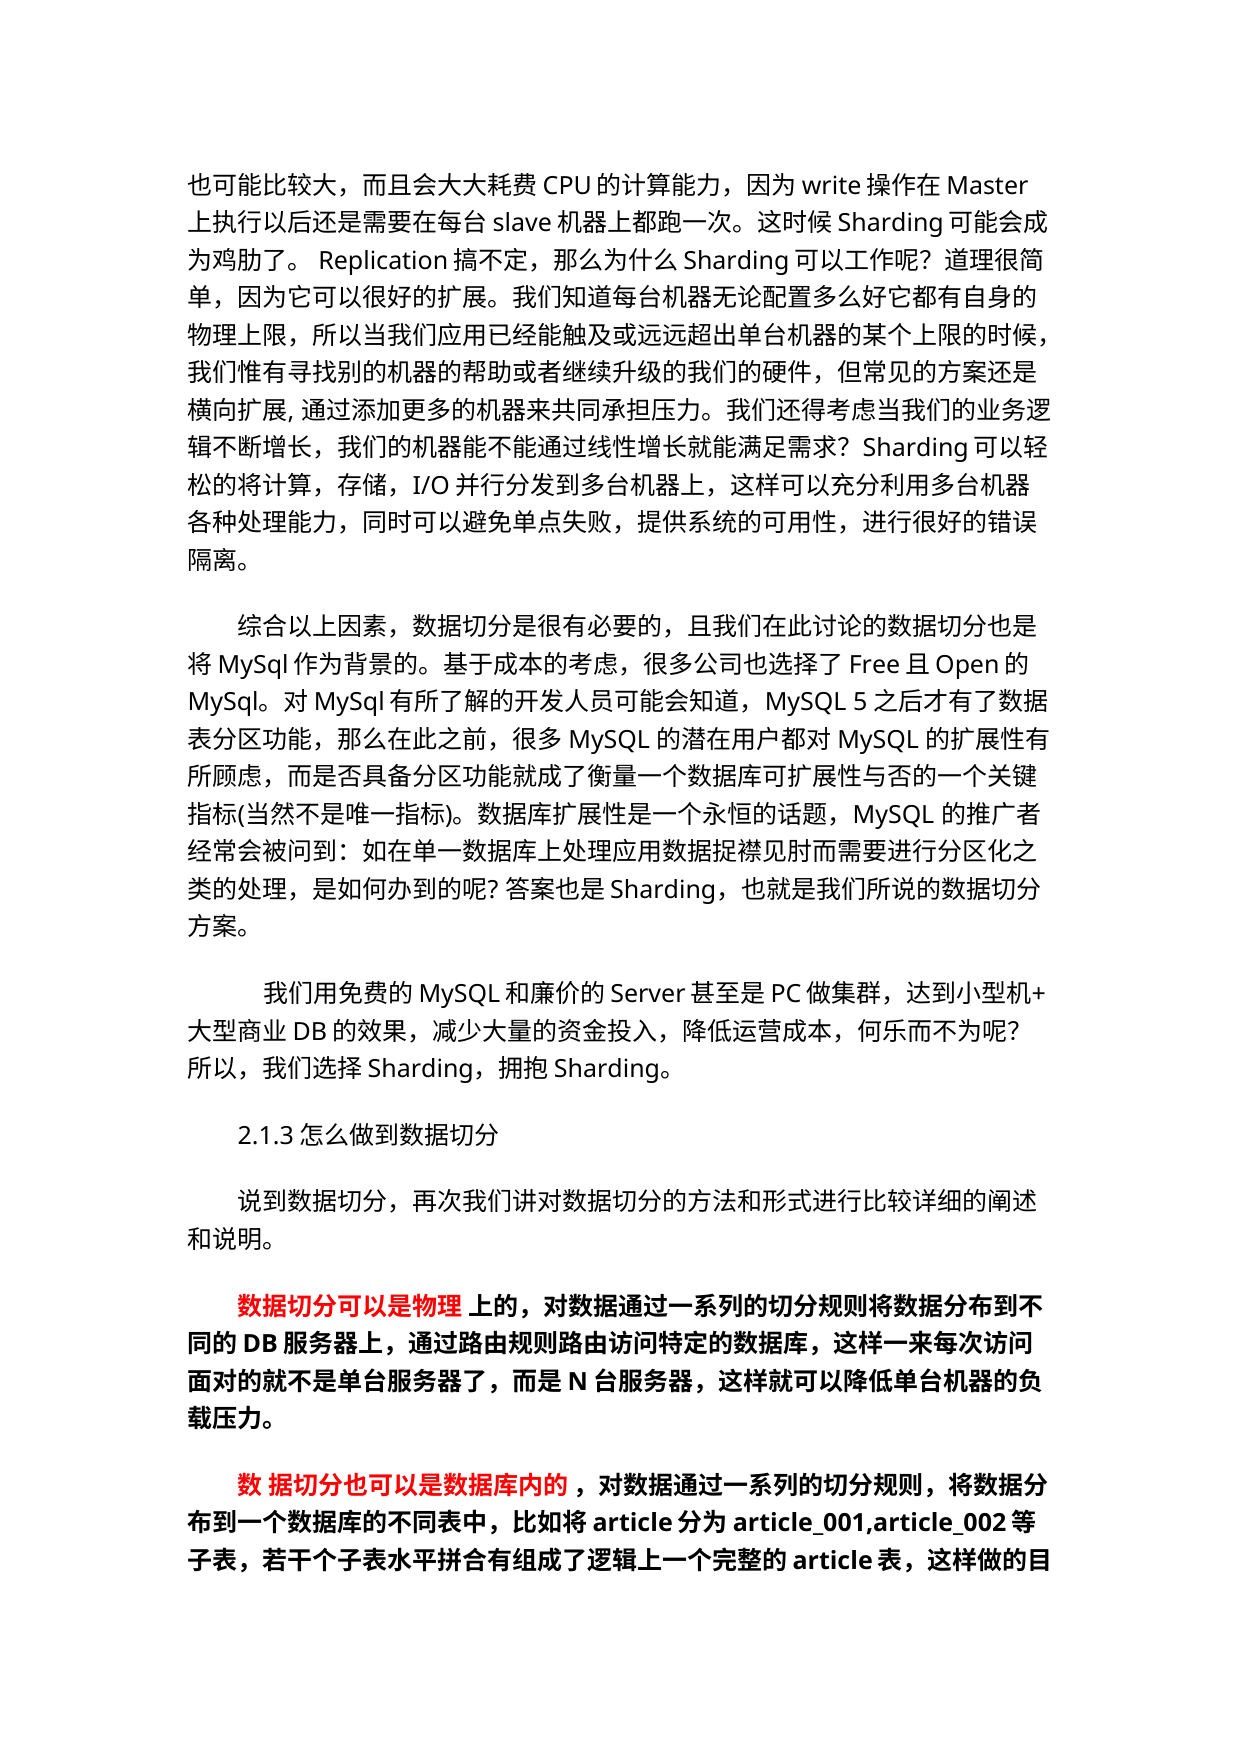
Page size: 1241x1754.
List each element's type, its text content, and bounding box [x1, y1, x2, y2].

text 我们用免费的MySQL和廉价的Server甚至是PC做集群，达到小型机+大型商业DB的效果，减少大量的资金投入，降低运营成本，何乐而不为呢？所以，我们选择Sharding，拥抱Sharding。 [187, 973, 1053, 1085]
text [187, 1464, 1053, 1577]
text 2.1.3怎么做到数据切分 [187, 1114, 1053, 1152]
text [187, 164, 1053, 577]
text 说到数据切分，再次我们讲对数据切分的方法和形式进行比较详细的阐述和说明。 [187, 1181, 1053, 1256]
text 综合以上因素，数据切分是很有必要的，且我们在此讨论的数据切分也是将MySql作为背景的。基于成本的考虑，很多公司也选择了Free且Open的MySql。对MySql有所了解的开发人员可能会知道，MySQL 5 之后才有了数据表分区功能，那么在此之前，很多 MySQL 的潜在用户都对 MySQL 的扩展性有所顾虑，而是否具备分区功能就成了衡量一个数据库可扩展性与否的一个关键指标(当然不是唯一指标)。数据库扩展性是一个永恒的话题，MySQL 的推广者经常会被问到：如在单一数据库上处理应用数据捉襟见肘而需要进行分区化之类的处理，是如何办到的呢? 答案也是Sharding，也就是我们所说的数据切分方案。 [187, 606, 1053, 944]
text 数据切分可以是物理 上的，对数据通过一系列的切分规则将数据分布到不同的DB服务器上，通过路由规则路由访问特定的数据库，这样一来每次访问面对的就不是单台服务器了，而是N台服务器，这样就可以降低单台机器的负载压力。 [187, 1285, 1053, 1435]
